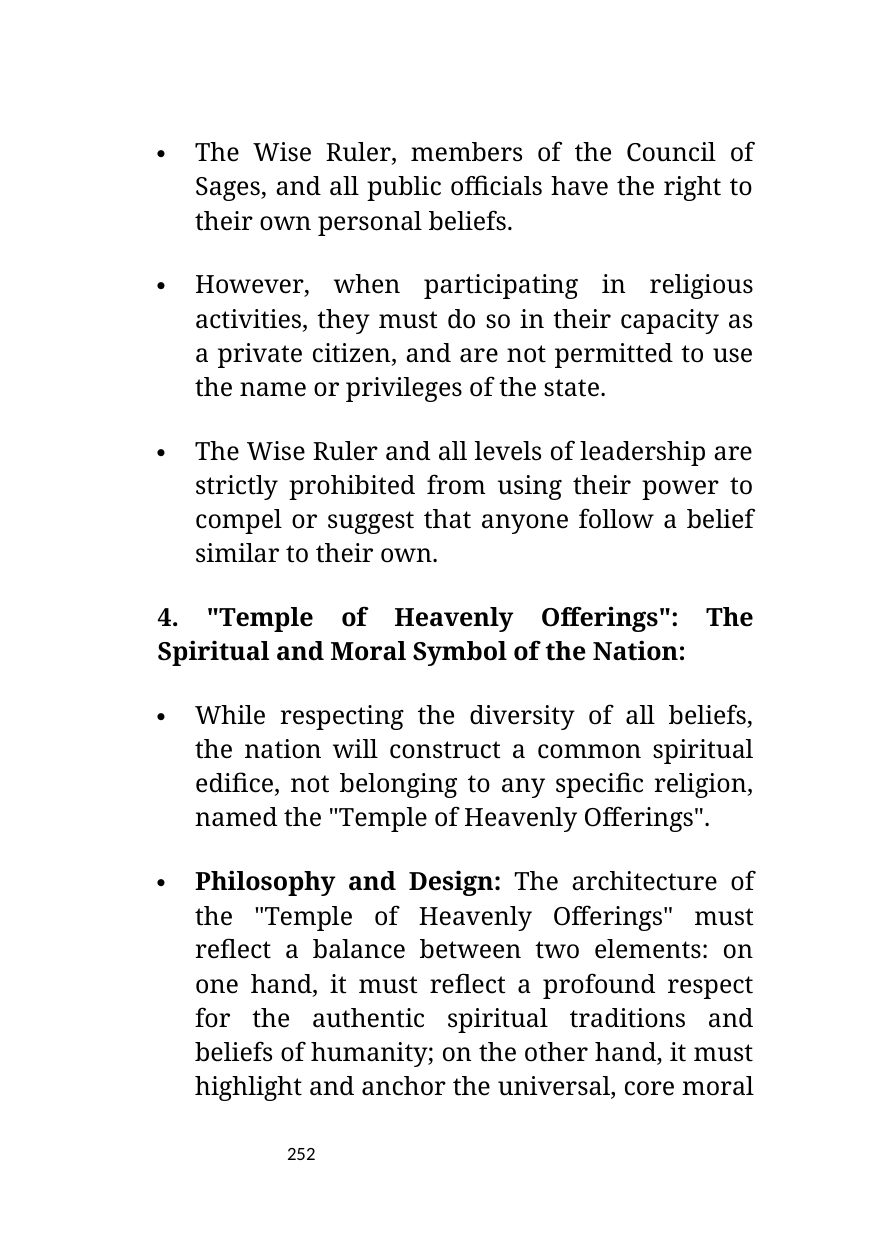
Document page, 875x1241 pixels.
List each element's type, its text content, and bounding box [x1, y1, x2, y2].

list The Wise Ruler and all levels of leadership are strictly prohibited from using their power to compel or suggest that anyone follow a belief similar to their own. [157, 433, 754, 570]
text 4. "Temple of Heavenly Offerings": The Spiritual and Moral Symbol of the Nation: [157, 600, 754, 668]
list However, when participating in religious activities, they must do so in their capacity as a private citizen, and are not permitted to use the name or privileges of the state. [157, 267, 754, 403]
list While respecting the diversity of all beliefs, the nation will construct a common spiritual edifice, not belonging to any specific religion, named the "Temple of Heavenly Offerings". [157, 698, 754, 834]
list The Wise Ruler, members of the Council of Sages, and all public officials have the right to their own personal beliefs. [157, 135, 754, 237]
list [157, 864, 754, 1102]
